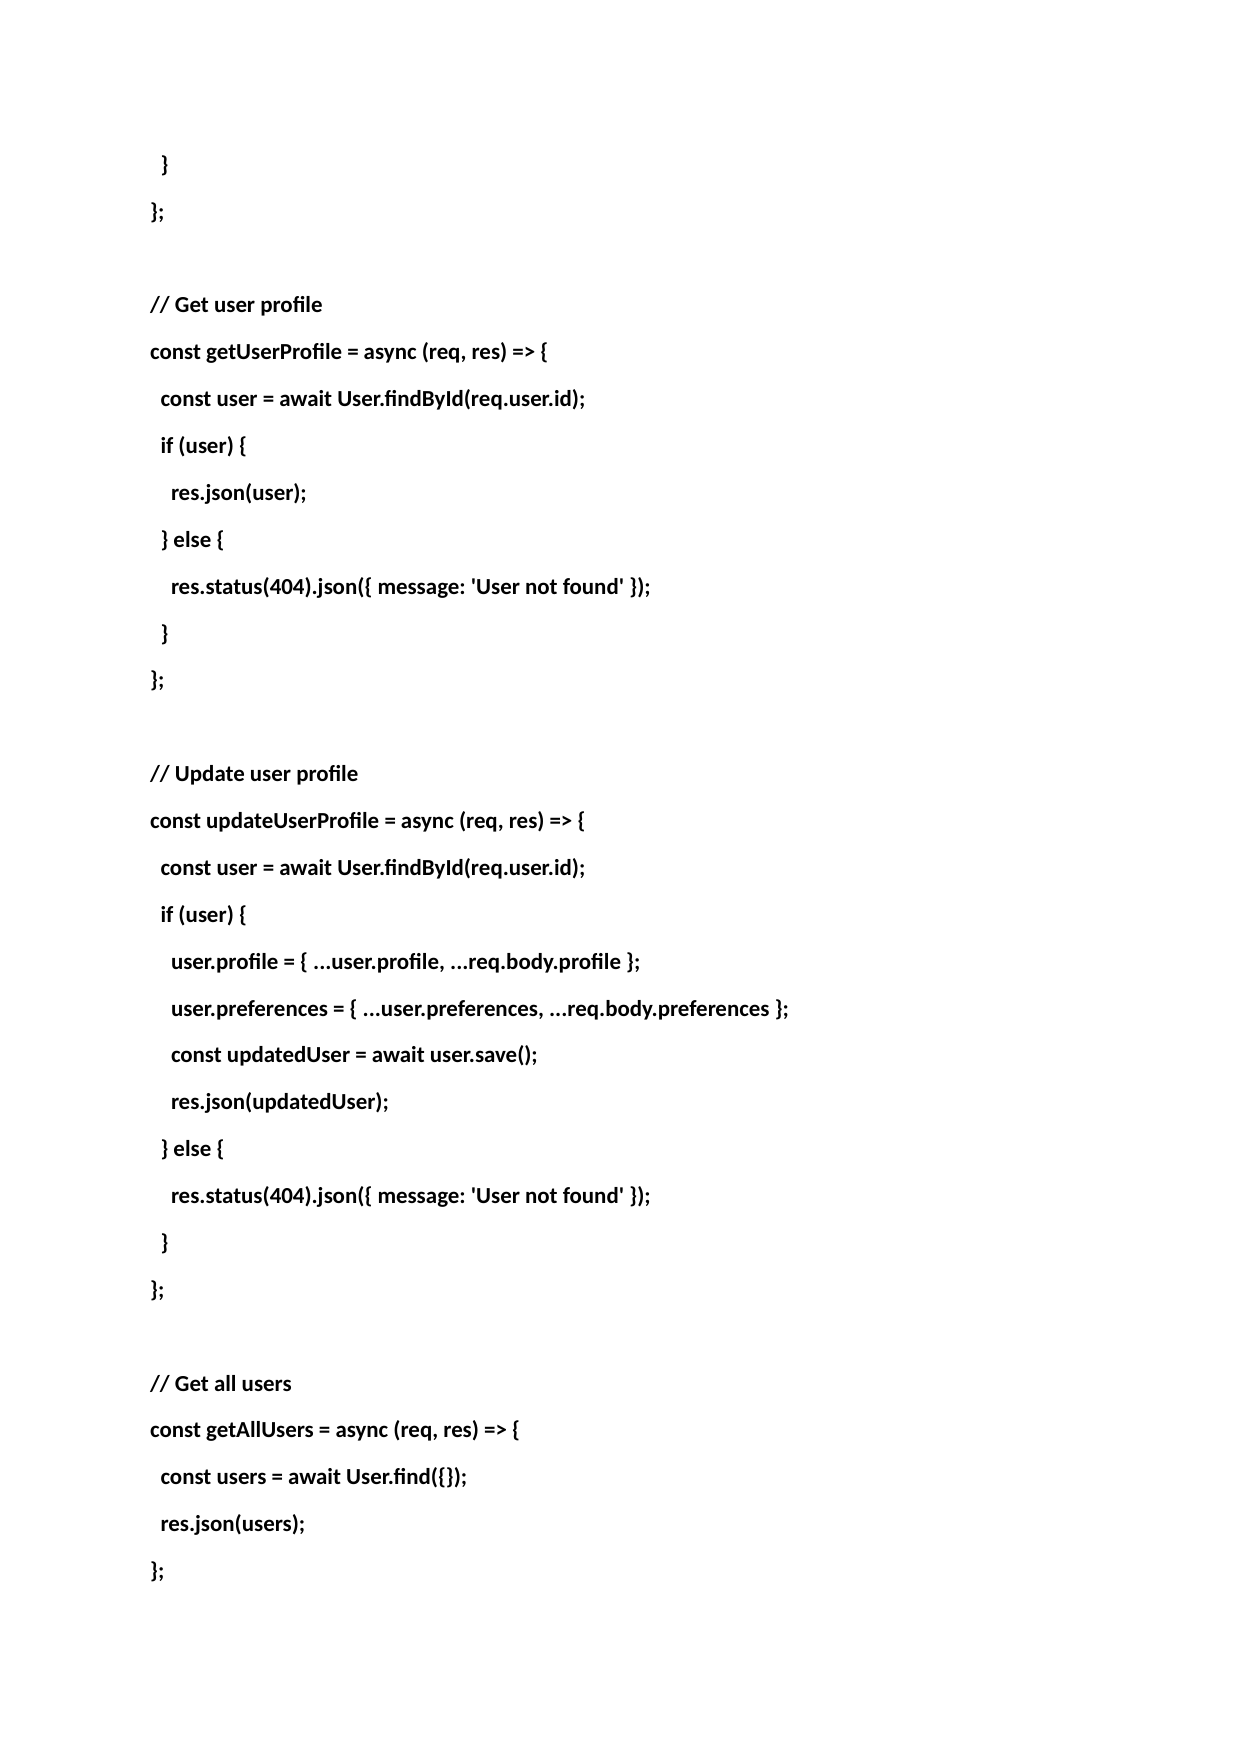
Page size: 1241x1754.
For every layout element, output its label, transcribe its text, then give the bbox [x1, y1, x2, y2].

text const user = await User.findById(req.user.id); [150, 384, 1090, 412]
text const user = await User.findById(req.user.id); [150, 853, 1090, 881]
text // Get user profile [150, 291, 1090, 319]
text } else { [150, 525, 1090, 553]
text res.status(404).json({ message: 'User not found' }); [150, 572, 1090, 600]
text res.json(user); [150, 478, 1090, 506]
text } [150, 150, 1090, 178]
text }; [150, 666, 1090, 694]
text const updateUserProfile = async (req, res) => { [150, 806, 1090, 834]
text const getAllUsers = async (req, res) => { [150, 1416, 1090, 1444]
text // Update user profile [150, 759, 1090, 787]
text } [150, 1228, 1090, 1256]
text if (user) { [150, 900, 1090, 928]
text const getUserProfile = async (req, res) => { [150, 337, 1090, 366]
text // Get all users [150, 1369, 1090, 1397]
text res.json(users); [150, 1509, 1090, 1537]
text if (user) { [150, 431, 1090, 459]
text } [150, 619, 1090, 647]
text user.profile = { ...user.profile, ...req.body.profile }; [150, 947, 1090, 975]
text } else { [150, 1134, 1090, 1162]
text }; [150, 1275, 1090, 1303]
text }; [150, 1556, 1090, 1584]
text res.status(404).json({ message: 'User not found' }); [150, 1181, 1090, 1209]
text res.json(updatedUser); [150, 1087, 1090, 1116]
text const users = await User.find({}); [150, 1462, 1090, 1491]
text const updatedUser = await user.save(); [150, 1041, 1090, 1069]
text user.preferences = { ...user.preferences, ...req.body.preferences }; [150, 994, 1090, 1022]
text }; [150, 197, 1090, 225]
